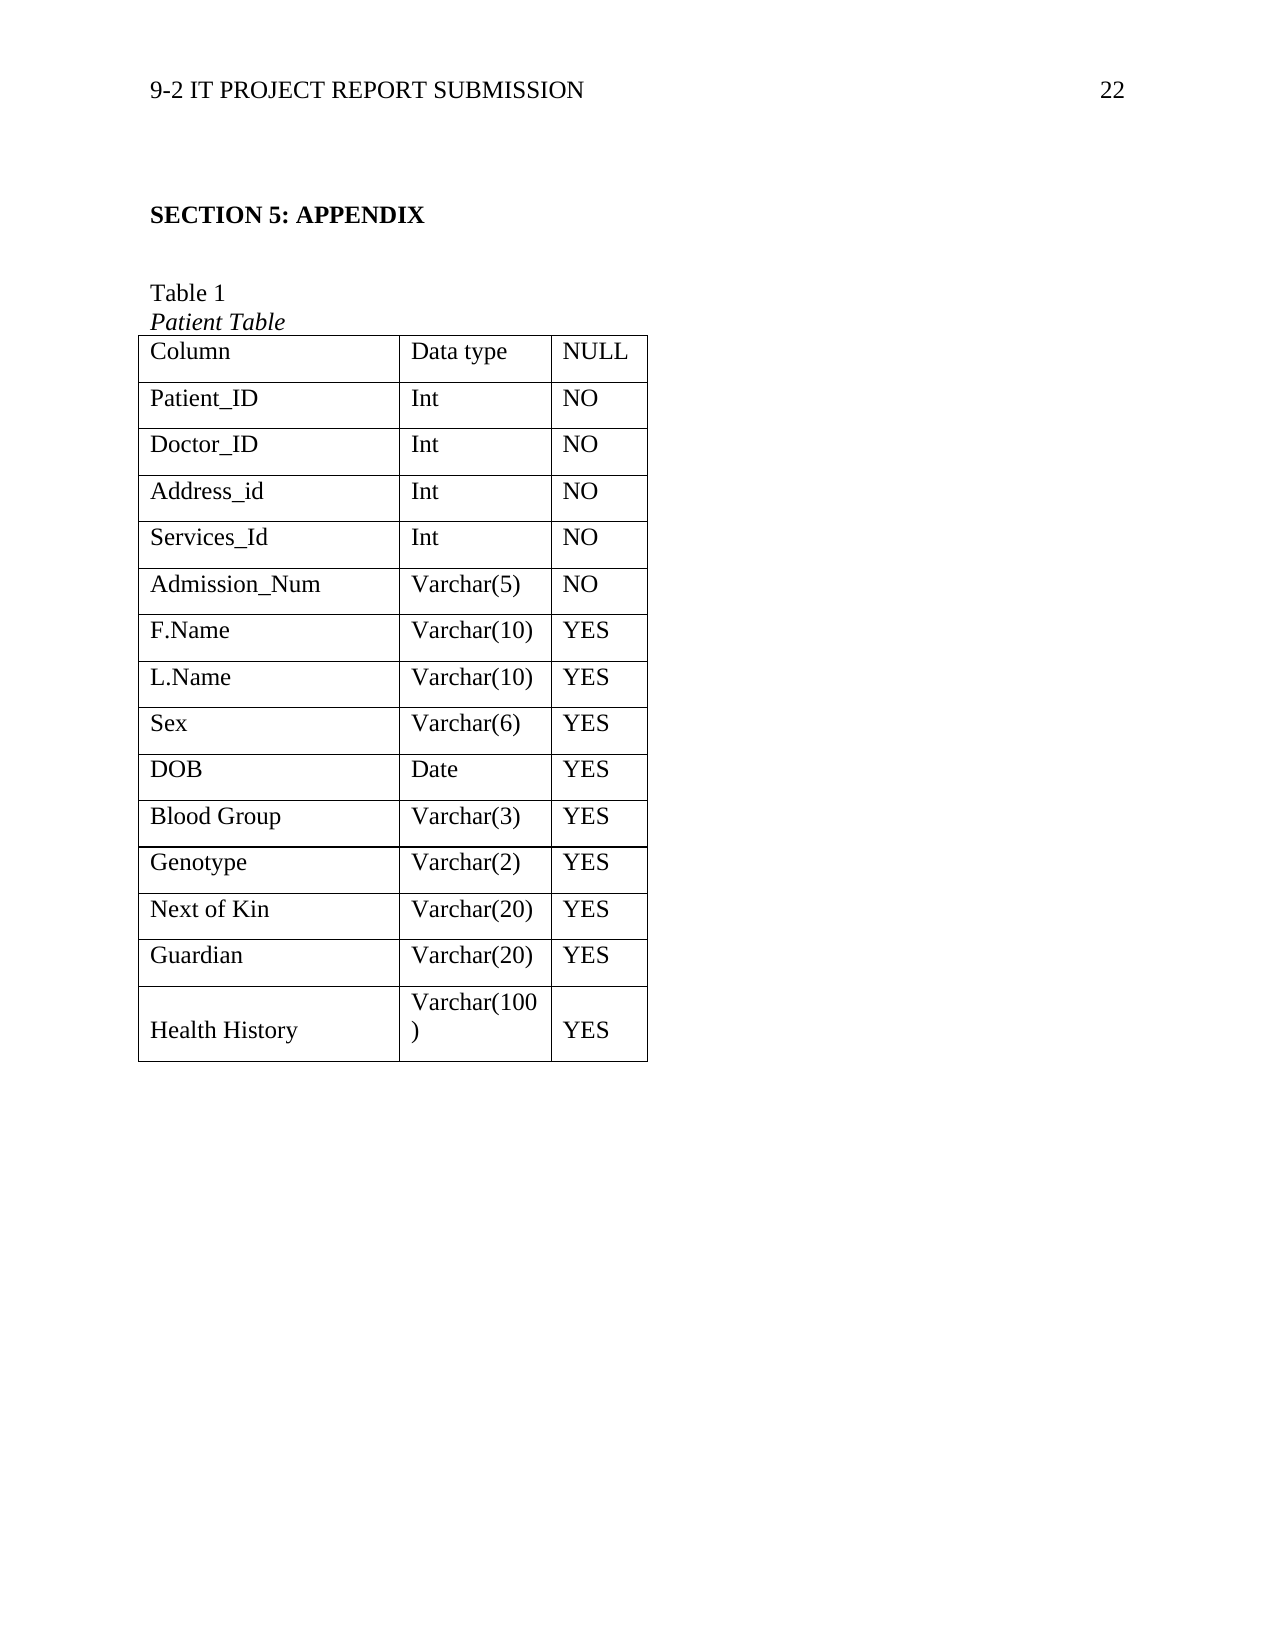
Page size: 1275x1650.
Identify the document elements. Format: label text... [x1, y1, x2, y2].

table_cell YES [552, 848, 647, 893]
table_cell YES [552, 755, 647, 800]
table_cell NO [552, 522, 647, 568]
table_cell YES [552, 987, 647, 1061]
table_cell Services_Id [139, 522, 399, 568]
table_cell Doctor_ID [139, 429, 399, 475]
text Table 1 [150, 278, 1125, 307]
table_cell Int [400, 522, 551, 568]
subtitle SECTION 5: APPENDIX [150, 200, 1125, 229]
table_header Data type [400, 336, 551, 382]
table_cell NO [552, 383, 647, 428]
table_cell Date [400, 755, 551, 800]
table_cell L.Name [139, 662, 399, 707]
table_cell Int [400, 383, 551, 428]
table_cell Sex [139, 708, 399, 753]
table_cell NO [552, 569, 647, 614]
table_cell Varchar(6) [400, 708, 551, 753]
table_cell Next of Kin [139, 894, 399, 939]
table_cell NO [552, 429, 647, 475]
table_cell Int [400, 429, 551, 475]
table_cell Varchar(10) [400, 662, 551, 707]
table_cell YES [552, 615, 647, 661]
table_cell NO [552, 476, 647, 521]
table_header NULL [552, 336, 647, 382]
table_cell Genotype [139, 848, 399, 893]
table_cell YES [552, 801, 647, 846]
table_cell DOB [139, 755, 399, 800]
table_cell Guardian [139, 940, 399, 986]
table_cell Varchar(3) [400, 801, 551, 846]
table_cell Admission_Num [139, 569, 399, 614]
table_cell Blood Group [139, 801, 399, 846]
text Patient Table [150, 307, 1125, 335]
table_cell Varchar(100) [400, 987, 551, 1061]
table_cell YES [552, 662, 647, 707]
table_cell YES [552, 708, 647, 753]
table_cell YES [552, 894, 647, 939]
table_cell Varchar(10) [400, 615, 551, 661]
table_cell Int [400, 476, 551, 521]
table_cell Health History [139, 987, 399, 1061]
table_cell Varchar(2) [400, 848, 551, 893]
table_cell Patient_ID [139, 383, 399, 428]
table_cell Varchar(20) [400, 940, 551, 986]
table_header Column [139, 336, 399, 382]
table_cell Address_id [139, 476, 399, 521]
table_cell Varchar(5) [400, 569, 551, 614]
table_cell F.Name [139, 615, 399, 661]
table_cell Varchar(20) [400, 894, 551, 939]
table_cell YES [552, 940, 647, 986]
